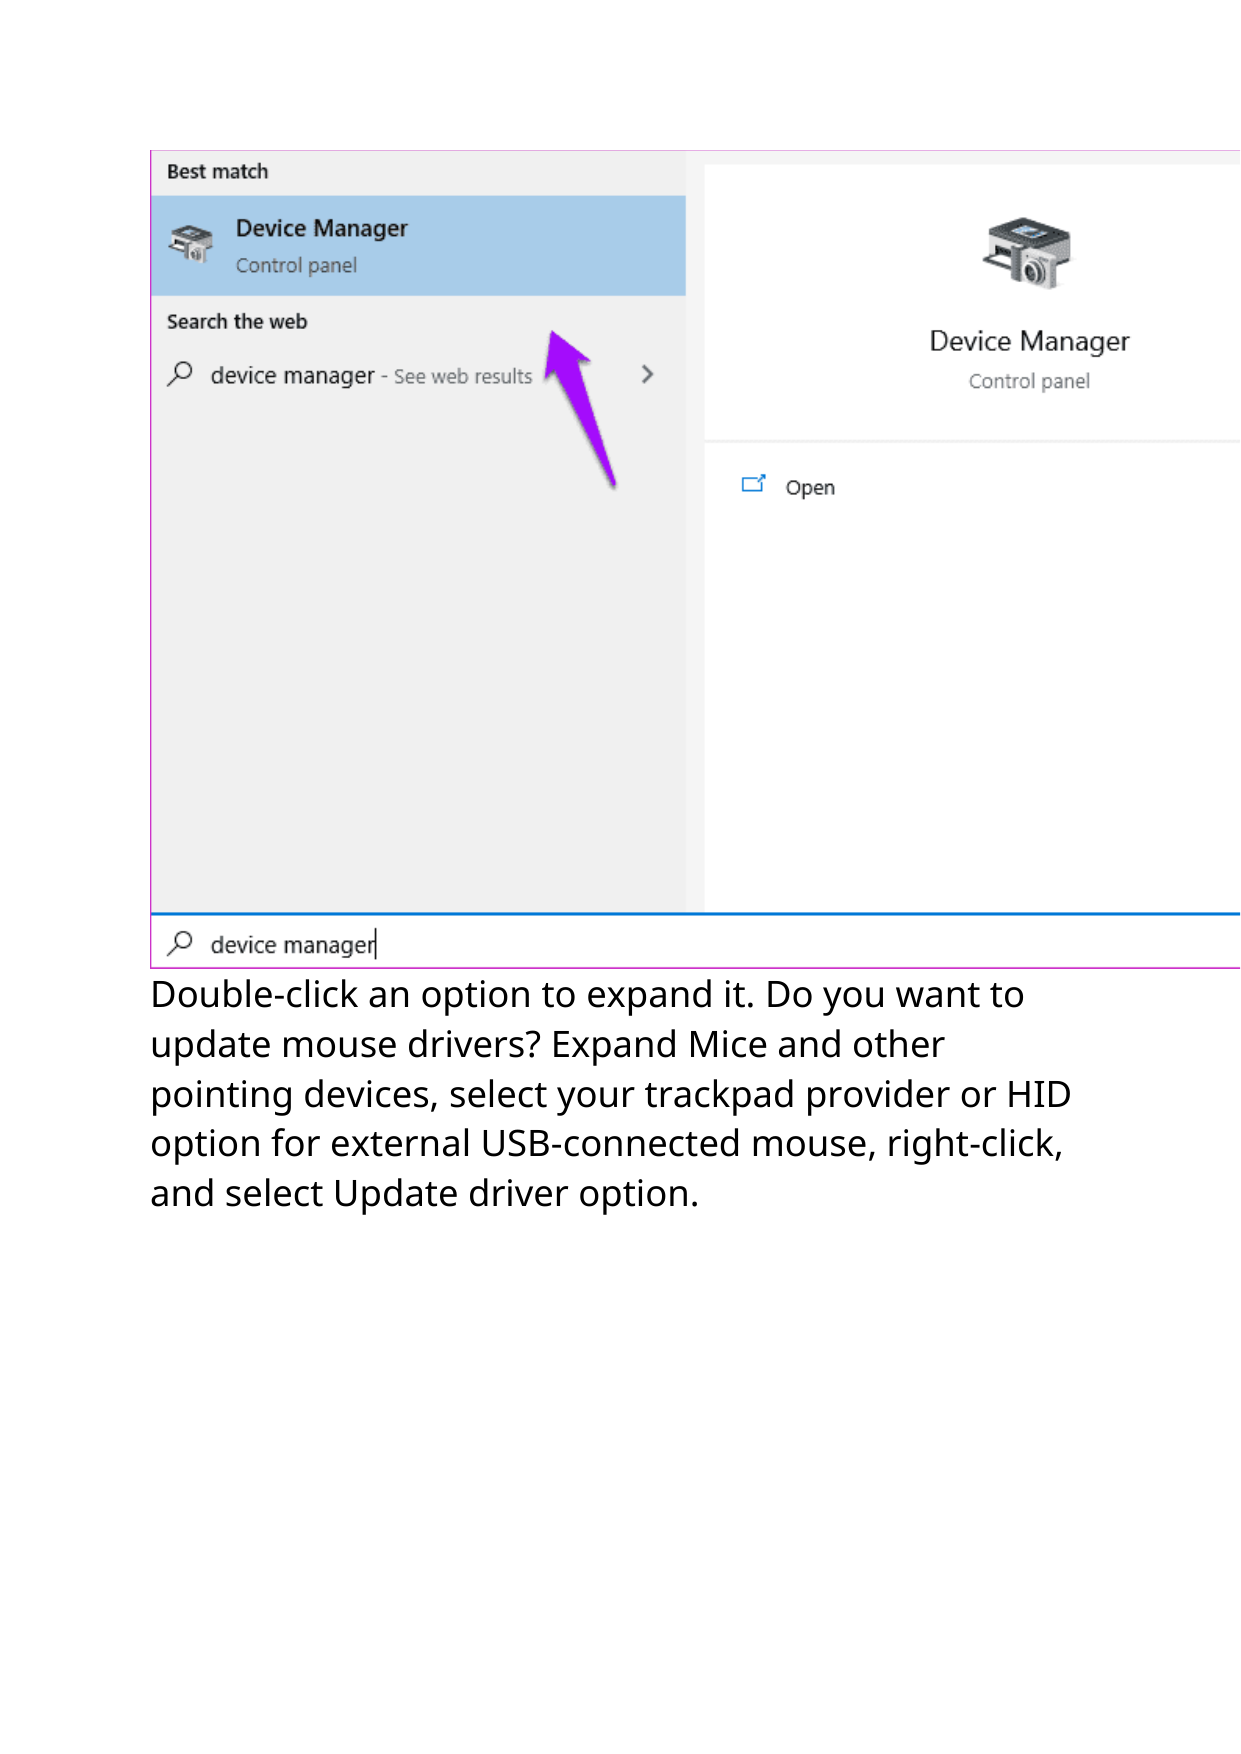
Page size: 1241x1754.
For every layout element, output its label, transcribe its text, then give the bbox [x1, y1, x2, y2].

text Double-click an option to expand it. Do you want to update mouse drivers? Expand Mice and other pointing devices, select your trackpad provider or HID option for external USB-connected mouse, right-click, and select Update driver option. [150, 969, 1090, 1217]
picture [150, 150, 1241, 969]
